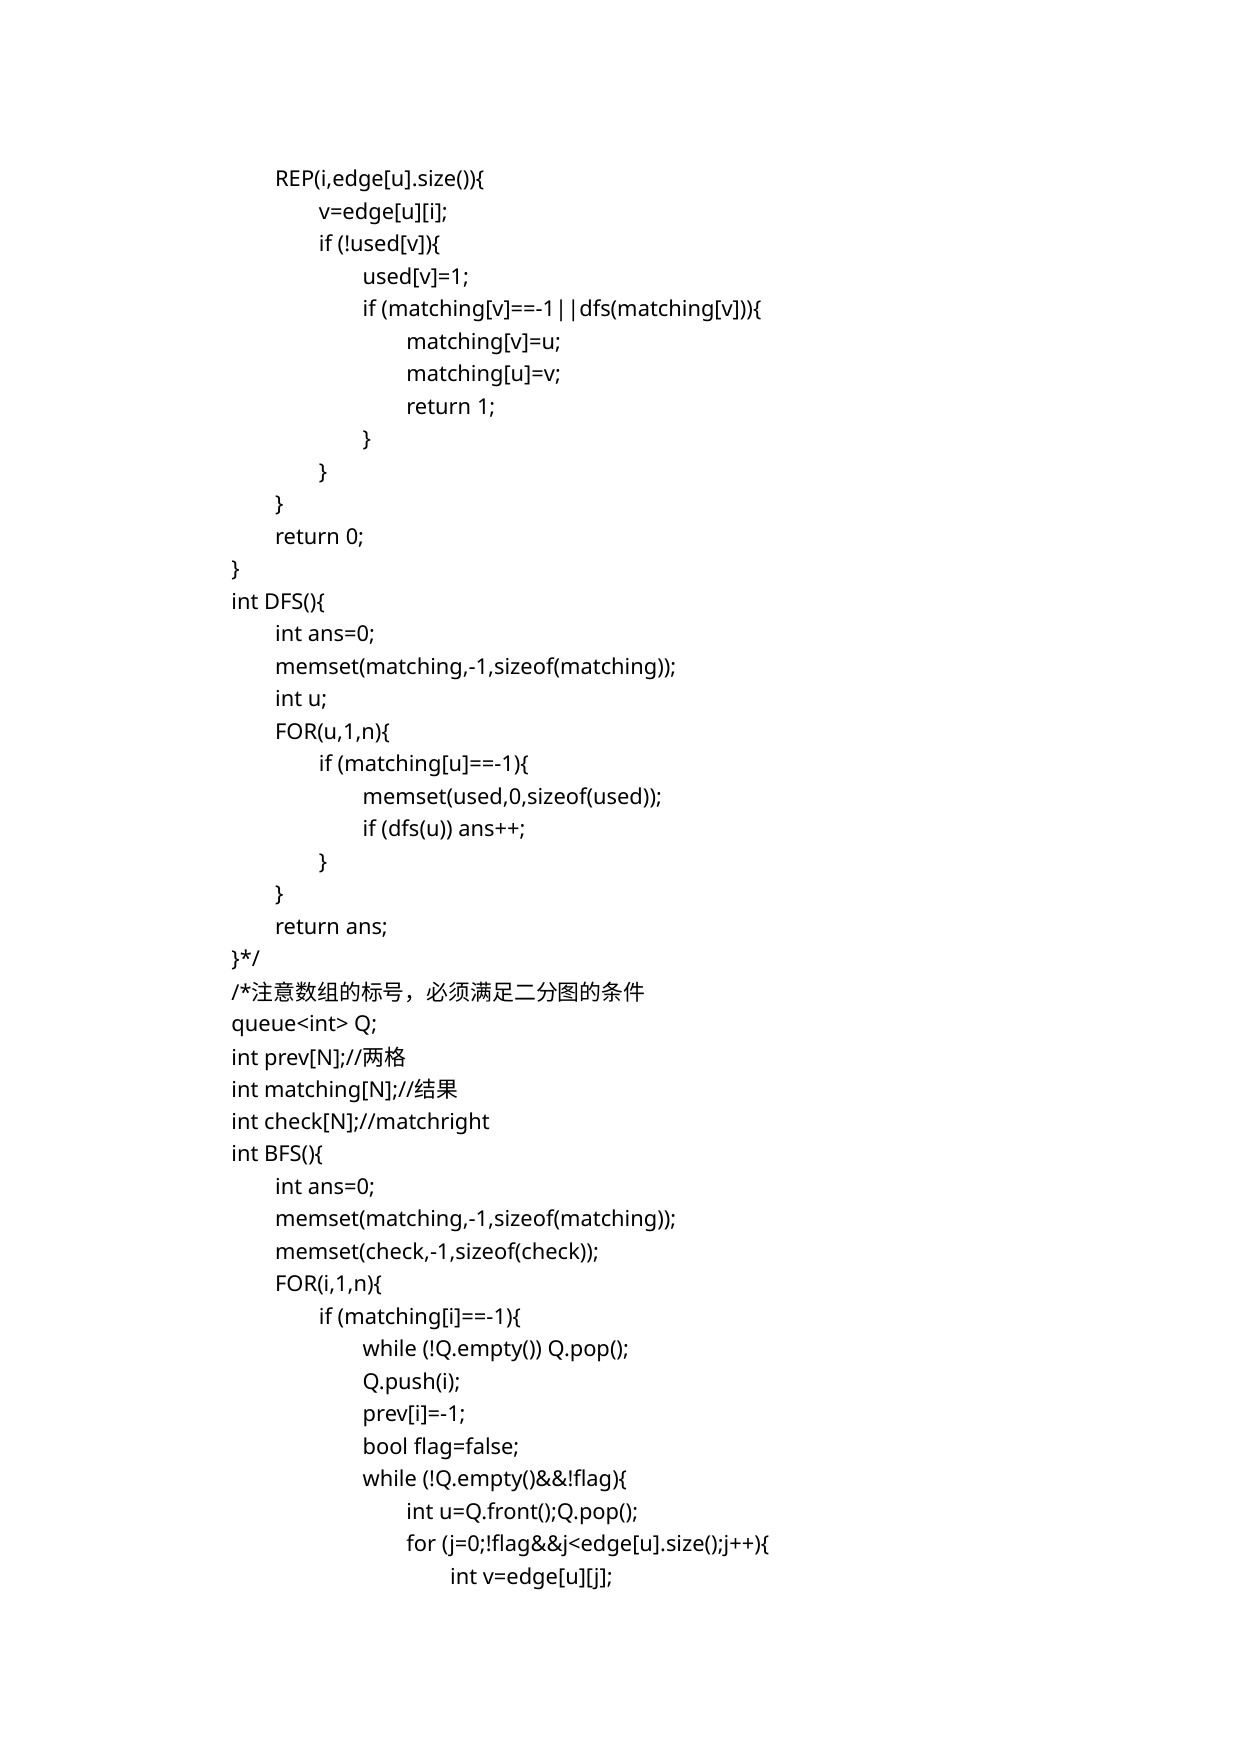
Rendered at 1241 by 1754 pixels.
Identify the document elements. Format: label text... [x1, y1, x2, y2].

text if (matching[u]==-1){ [187, 747, 1053, 779]
text } [187, 422, 1053, 454]
text if (matching[v]==-1||dfs(matching[v])){ [187, 292, 1053, 324]
text int prev[N];//两格 [187, 1039, 1053, 1072]
text /*注意数组的标号，必须满足二分图的条件 [187, 974, 1053, 1007]
text return ans; [187, 909, 1053, 942]
text }*/ [187, 942, 1053, 974]
text prev[i]=-1; [187, 1397, 1053, 1429]
text } [187, 454, 1053, 487]
text bool flag=false; [187, 1429, 1053, 1462]
text int ans=0; [187, 1169, 1053, 1202]
text Q.push(i); [187, 1364, 1053, 1397]
text int BFS(){ [187, 1137, 1053, 1169]
text FOR(u,1,n){ [187, 714, 1053, 747]
text } [187, 877, 1053, 909]
text if (matching[i]==-1){ [187, 1299, 1053, 1332]
text memset(used,0,sizeof(used)); [187, 779, 1053, 812]
text for (j=0;!flag&&j<edge[u].size();j++){ [187, 1527, 1053, 1559]
text } [187, 487, 1053, 519]
text while (!Q.empty()&&!flag){ [187, 1462, 1053, 1494]
text if (dfs(u)) ans++; [187, 812, 1053, 844]
text while (!Q.empty()) Q.pop(); [187, 1332, 1053, 1364]
text return 1; [187, 389, 1053, 422]
text int u=Q.front();Q.pop(); [187, 1494, 1053, 1527]
text REP(i,edge[u].size()){ [187, 162, 1053, 194]
text int u; [187, 682, 1053, 714]
text return 0; [187, 519, 1053, 552]
text FOR(i,1,n){ [187, 1267, 1053, 1299]
text } [187, 844, 1053, 877]
text int DFS(){ [187, 584, 1053, 617]
text queue<int> Q; [187, 1007, 1053, 1039]
text memset(matching,-1,sizeof(matching)); [187, 649, 1053, 682]
text matching[v]=u; [187, 324, 1053, 357]
text int ans=0; [187, 617, 1053, 649]
text int v=edge[u][j]; [187, 1559, 1053, 1592]
text matching[u]=v; [187, 357, 1053, 389]
text used[v]=1; [187, 259, 1053, 292]
text int matching[N];//结果 [187, 1072, 1053, 1104]
text } [187, 552, 1053, 584]
text int check[N];//matchright [187, 1104, 1053, 1137]
text v=edge[u][i]; [187, 194, 1053, 227]
text if (!used[v]){ [187, 227, 1053, 259]
text memset(matching,-1,sizeof(matching)); [187, 1202, 1053, 1234]
text memset(check,-1,sizeof(check)); [187, 1234, 1053, 1267]
